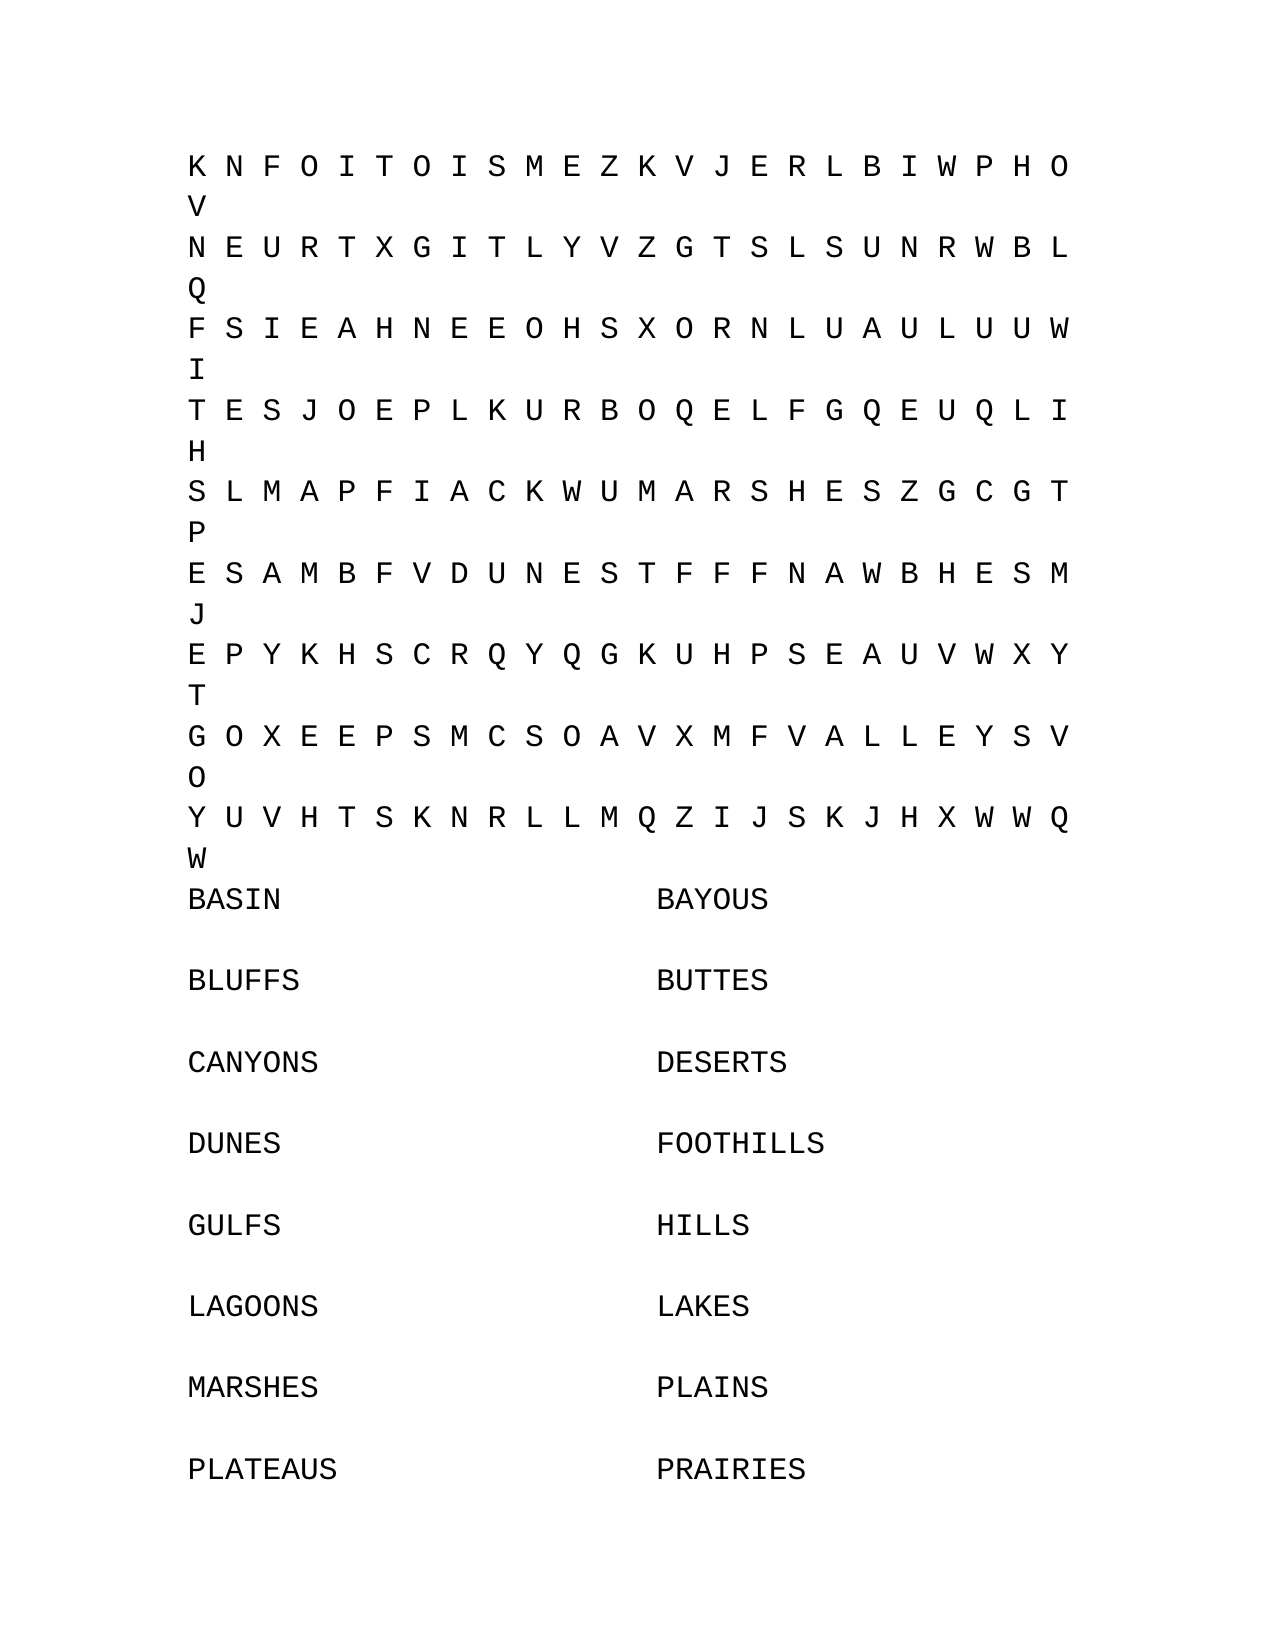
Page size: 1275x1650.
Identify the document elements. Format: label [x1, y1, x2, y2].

text [187, 150, 1087, 1489]
